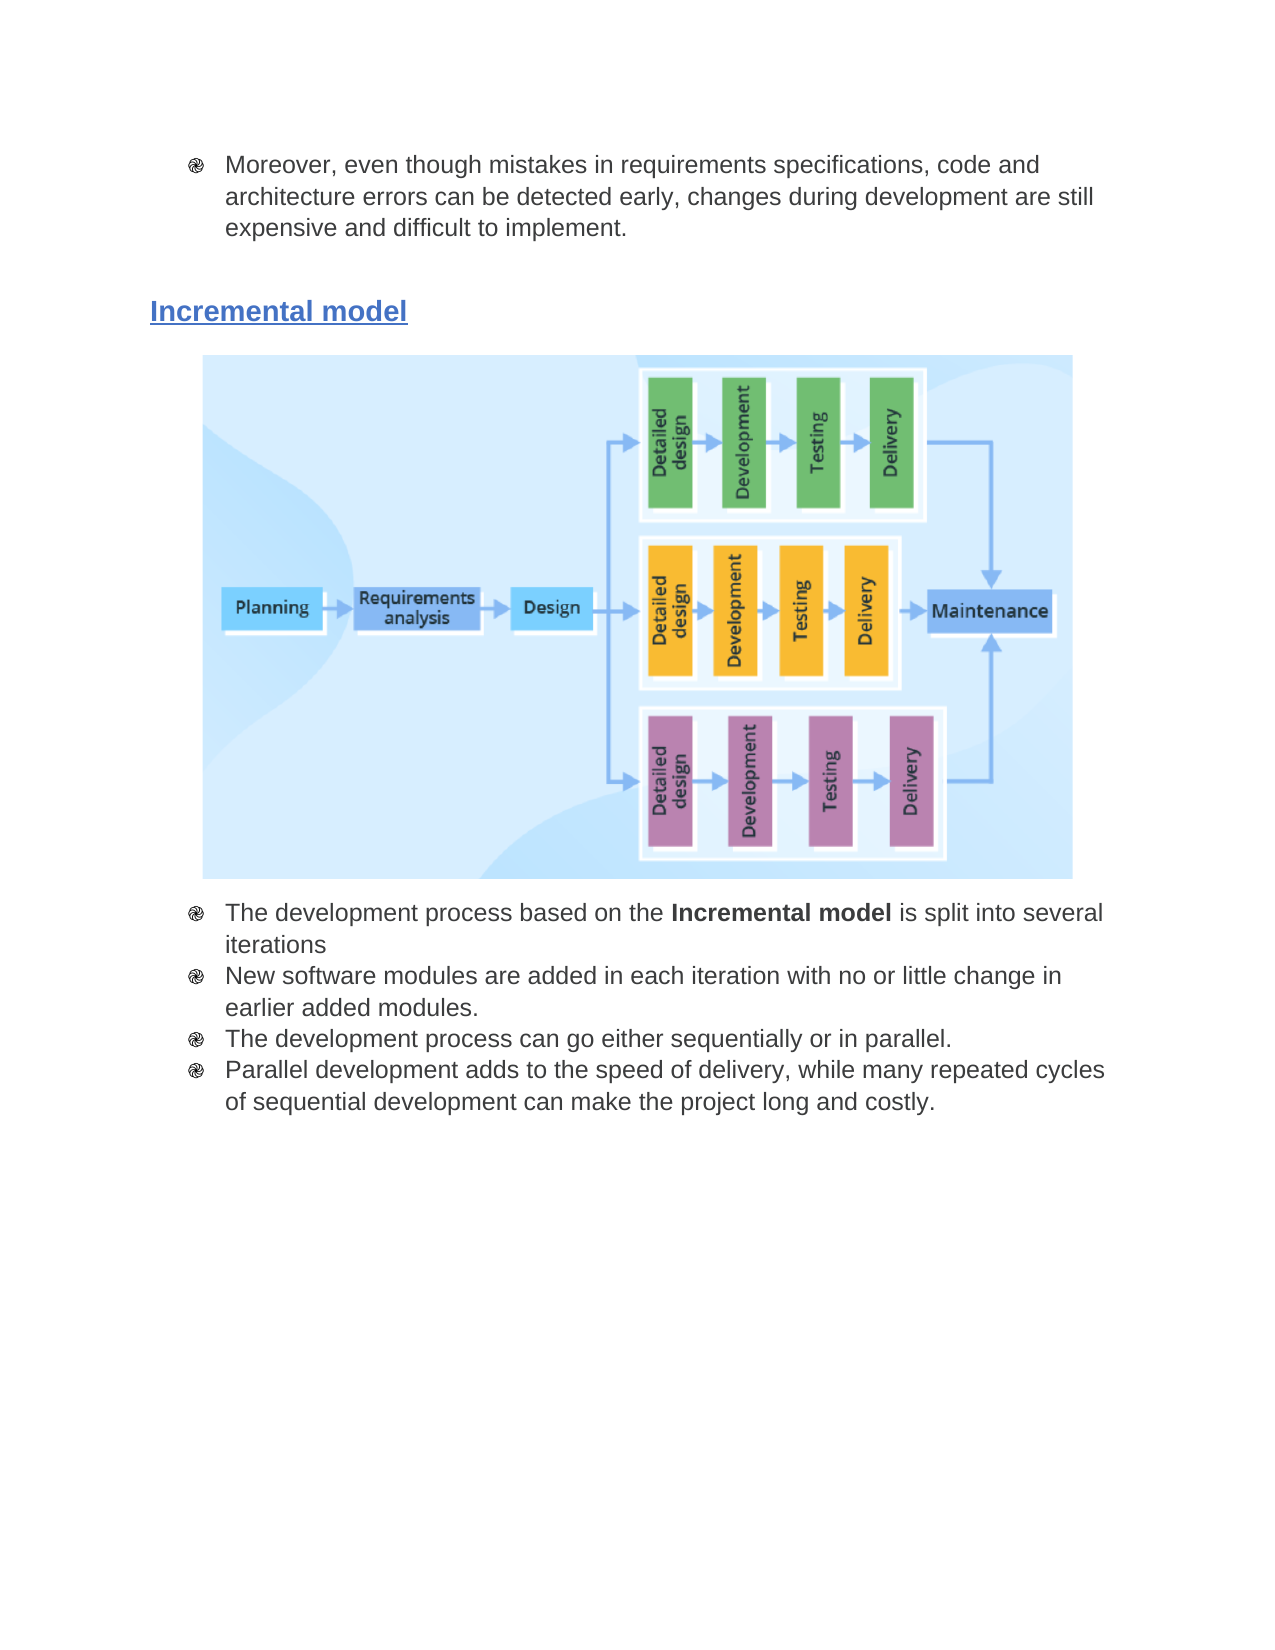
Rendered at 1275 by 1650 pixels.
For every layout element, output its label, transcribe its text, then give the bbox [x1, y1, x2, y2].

picture [202, 355, 1073, 879]
list Moreover, even though mistakes in requirements specifications, code and architecture errors can be detected early, changes during development are still expensive and difficult to implement. [187, 150, 1125, 242]
list The development process based on the Incremental model is split into several iterations [187, 898, 1125, 958]
list New software modules are added in each iteration with no or little change in earlier added modules. [187, 961, 1125, 1021]
list The development process can go either sequentially or in parallel. [187, 1023, 1125, 1053]
list Parallel development adds to the speed of delivery, while many repeated cycles of sequential development can make the project long and costly. [187, 1055, 1125, 1116]
subtitle Incremental model [150, 294, 1125, 327]
